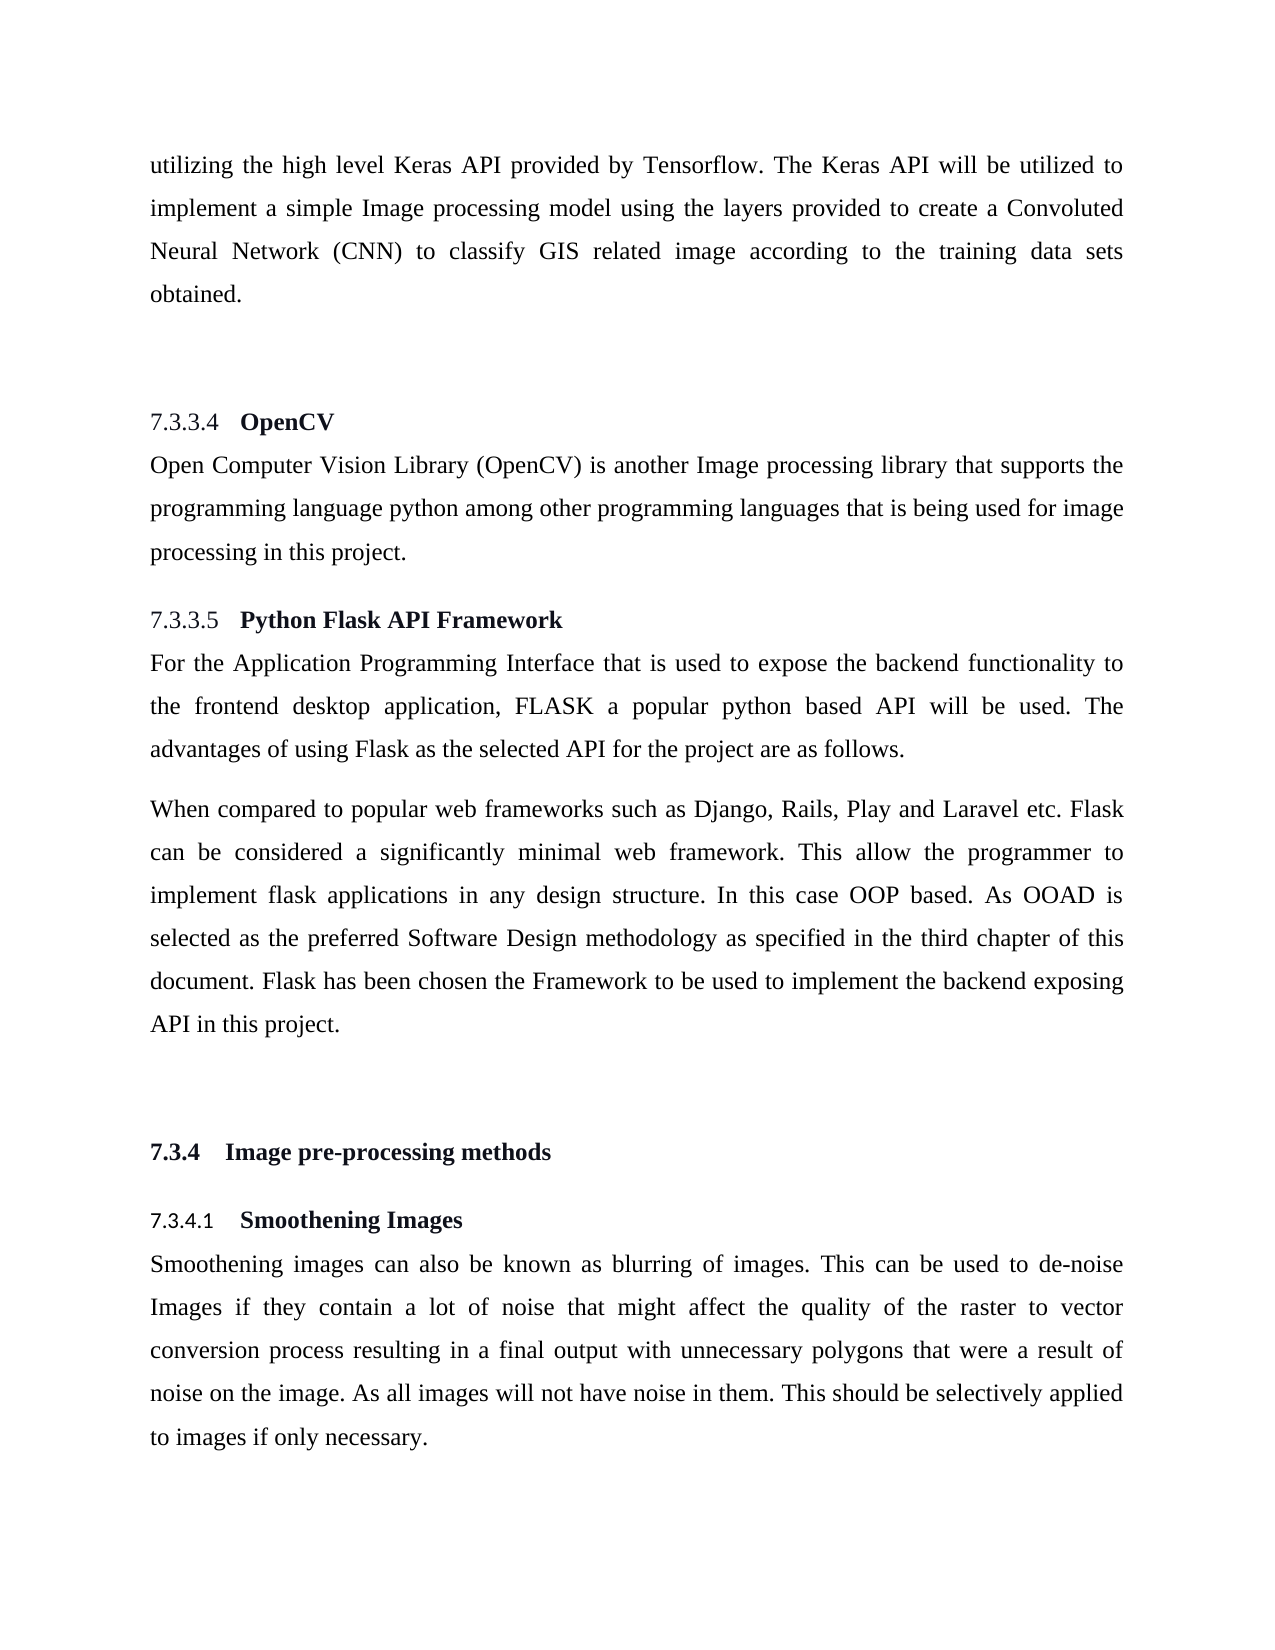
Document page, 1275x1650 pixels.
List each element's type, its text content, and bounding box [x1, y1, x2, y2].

text Smoothening images can also be known as blurring of images. This can be used to de-noise Images if they contain a lot of noise that might affect the quality of the raster to vector conversion process resulting in a final output with unnecessary polygons that were a result of noise on the image. As all images will not have noise in them. This should be selectively applied to images if only necessary. [150, 1249, 1125, 1450]
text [150, 150, 1125, 308]
subtitle Python Flask API Framework [150, 605, 1125, 633]
subtitle Smoothening Images [150, 1206, 1125, 1235]
text For the Application Programming Interface that is used to expose the backend functionality to the frontend desktop application, FLASK a popular python based API will be used. The advantages of using Flask as the selected API for the project are as follows. [150, 648, 1125, 763]
text When compared to popular web frameworks such as Django, Rails, Play and Laravel etc. Flask can be considered a significantly minimal web framework. This allow the programmer to implement flask applications in any design structure. In this case OOP based. As OOAD is selected as the preferred Software Design methodology as specified in the third chapter of this document. Flask has been chosen the Framework to be used to implement the backend exposing API in this project. [150, 794, 1125, 1038]
text Open Computer Vision Library (OpenCV) is another Image processing library that supports the programming language python among other programming languages that is being used for image processing in this project. [150, 450, 1125, 565]
subtitle OpenCV [150, 407, 1125, 436]
subtitle Image pre-processing methods [150, 1137, 1125, 1166]
